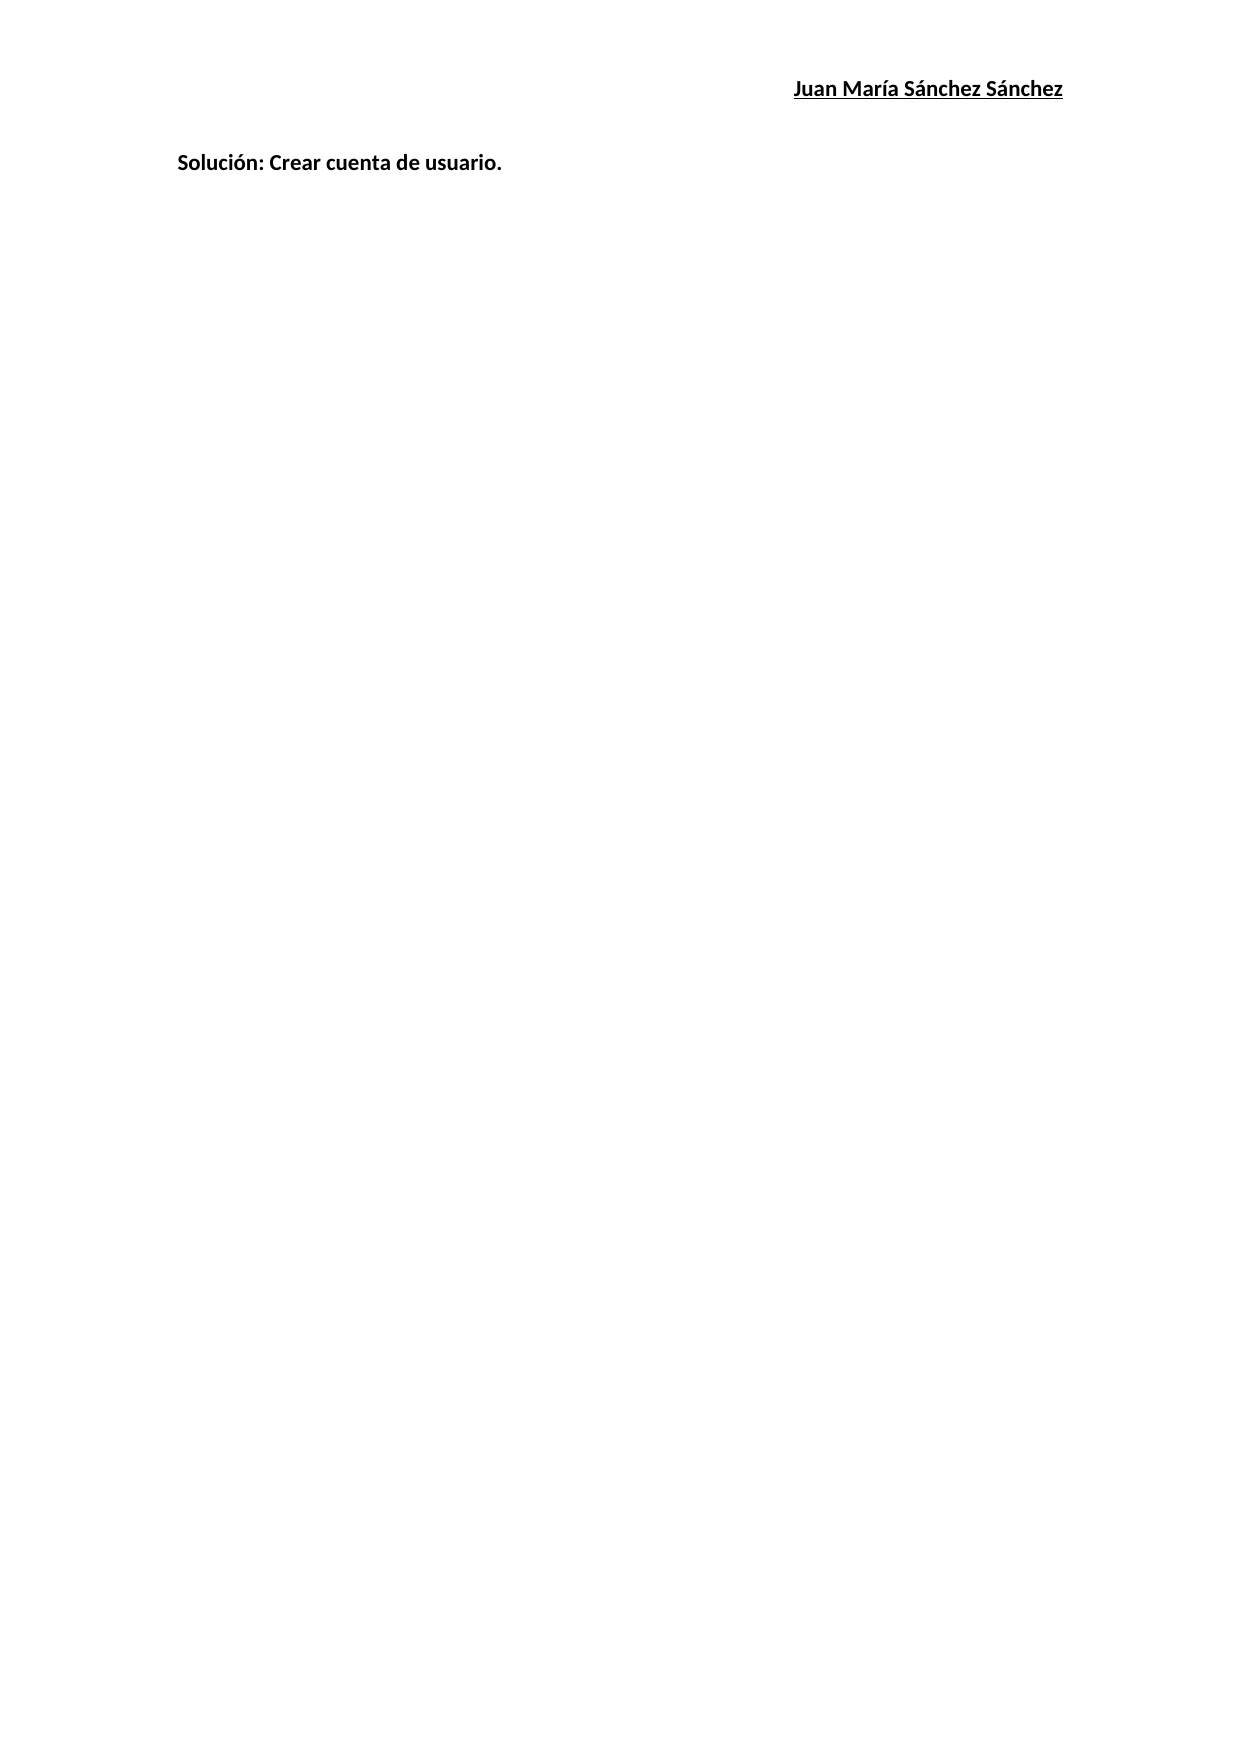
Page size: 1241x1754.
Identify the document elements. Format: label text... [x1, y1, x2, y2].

text Solución: Crear cuenta de usuario. [177, 148, 1063, 176]
